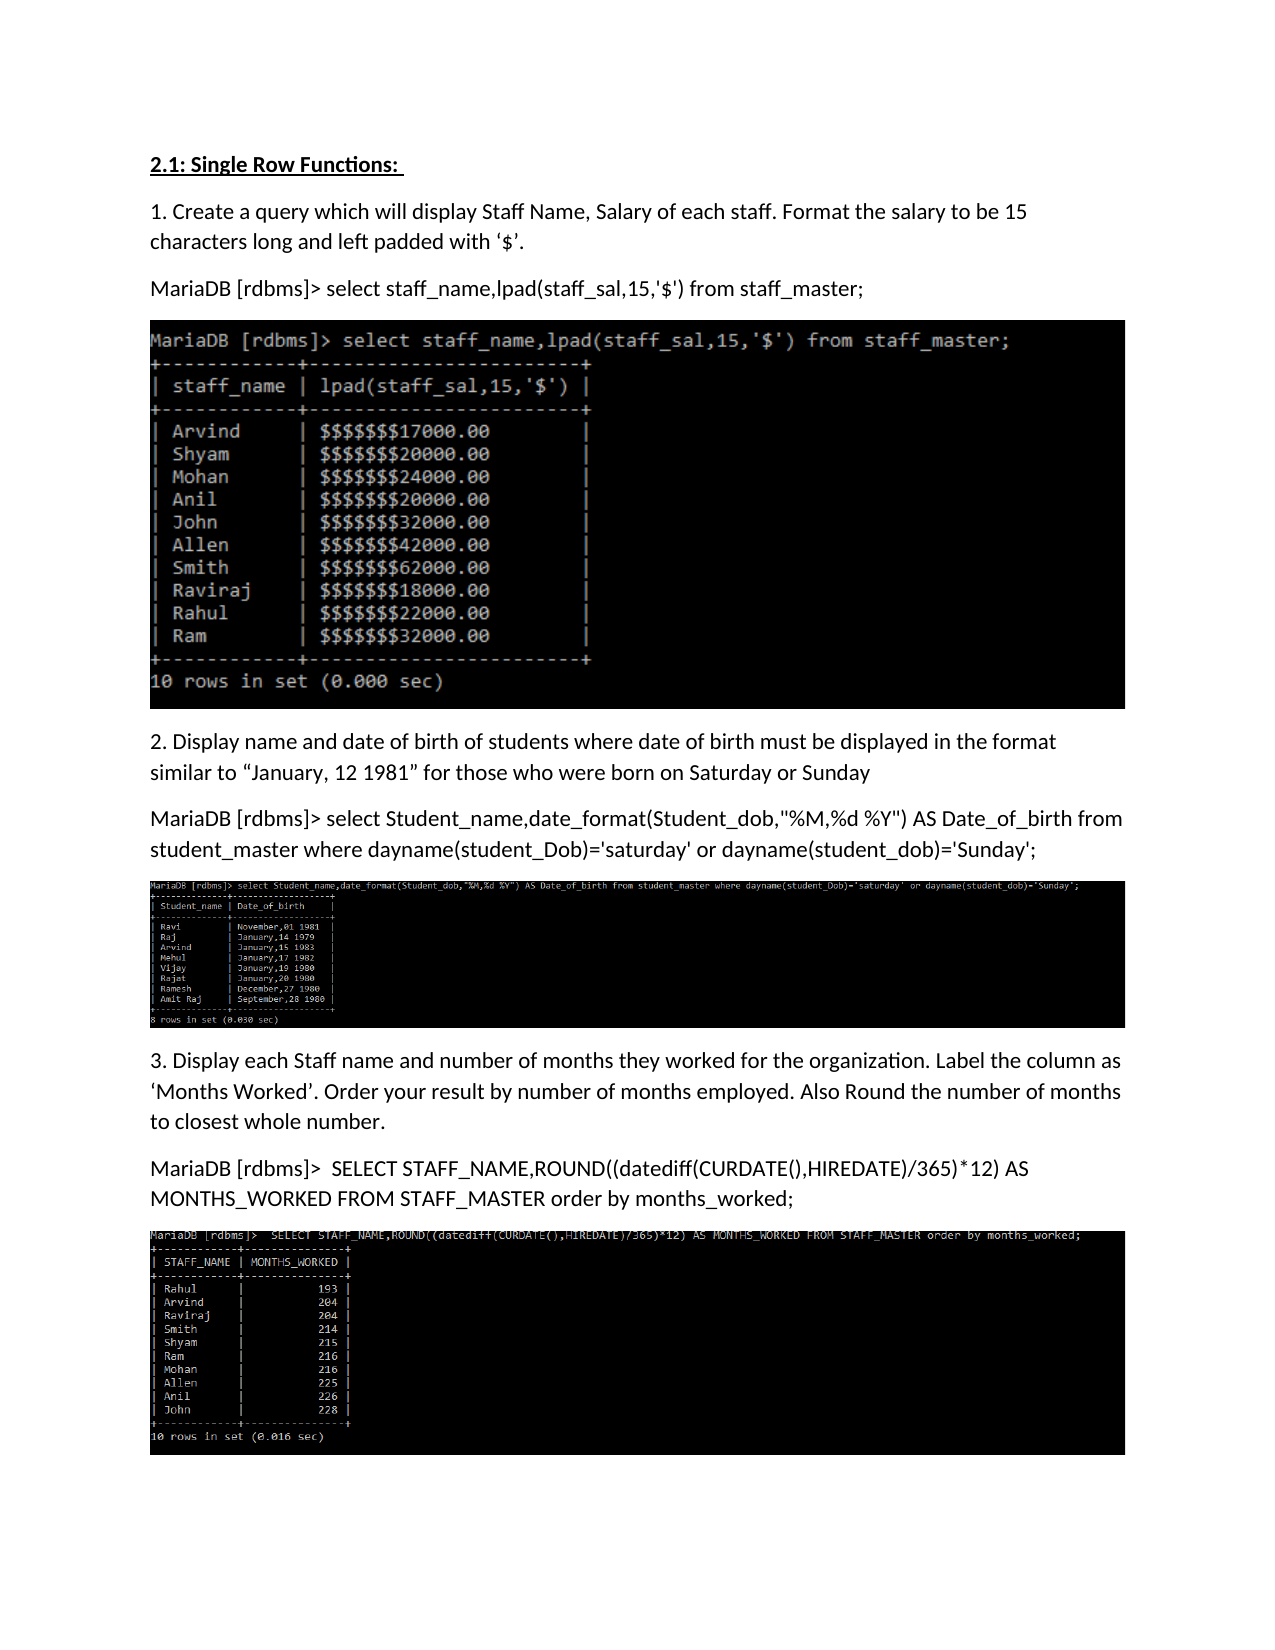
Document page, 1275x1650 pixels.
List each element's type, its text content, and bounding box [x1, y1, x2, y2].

picture [150, 1231, 1125, 1455]
text 3. Display each Staff name and number of months they worked for the organization. Label the column as ‘Months Worked’. Order your result by number of months employed. Also Round the number of months to closest whole number. [150, 1047, 1125, 1135]
text MariaDB [rdbms]> select staff_name,lpad(staff_sal,15,'$') from staff_master; [150, 274, 1125, 302]
text 1. Create a query which will display Staff Name, Salary of each staff. Format the salary to be 15 characters long and left padded with ‘$’. [150, 197, 1125, 255]
picture [150, 881, 1125, 1028]
picture [150, 320, 1125, 709]
text 2. Display name and date of birth of students where date of birth must be displayed in the format similar to “January, 12 1981” for those who were born on Saturday or Sunday [150, 727, 1125, 786]
text 2.1: Single Row Functions: [150, 150, 1125, 178]
text MariaDB [rdbms]> select Student_name,date_format(Student_dob,"%M,%d %Y") AS Date_of_birth from student_master where dayname(student_Dob)='saturday' or dayname(student_dob)='Sunday'; [150, 804, 1125, 863]
text MariaDB [rdbms]> SELECT STAFF_NAME,ROUND((datediff(CURDATE(),HIREDATE)/365)*12) AS MONTHS_WORKED FROM STAFF_MASTER order by months_worked; [150, 1154, 1125, 1212]
